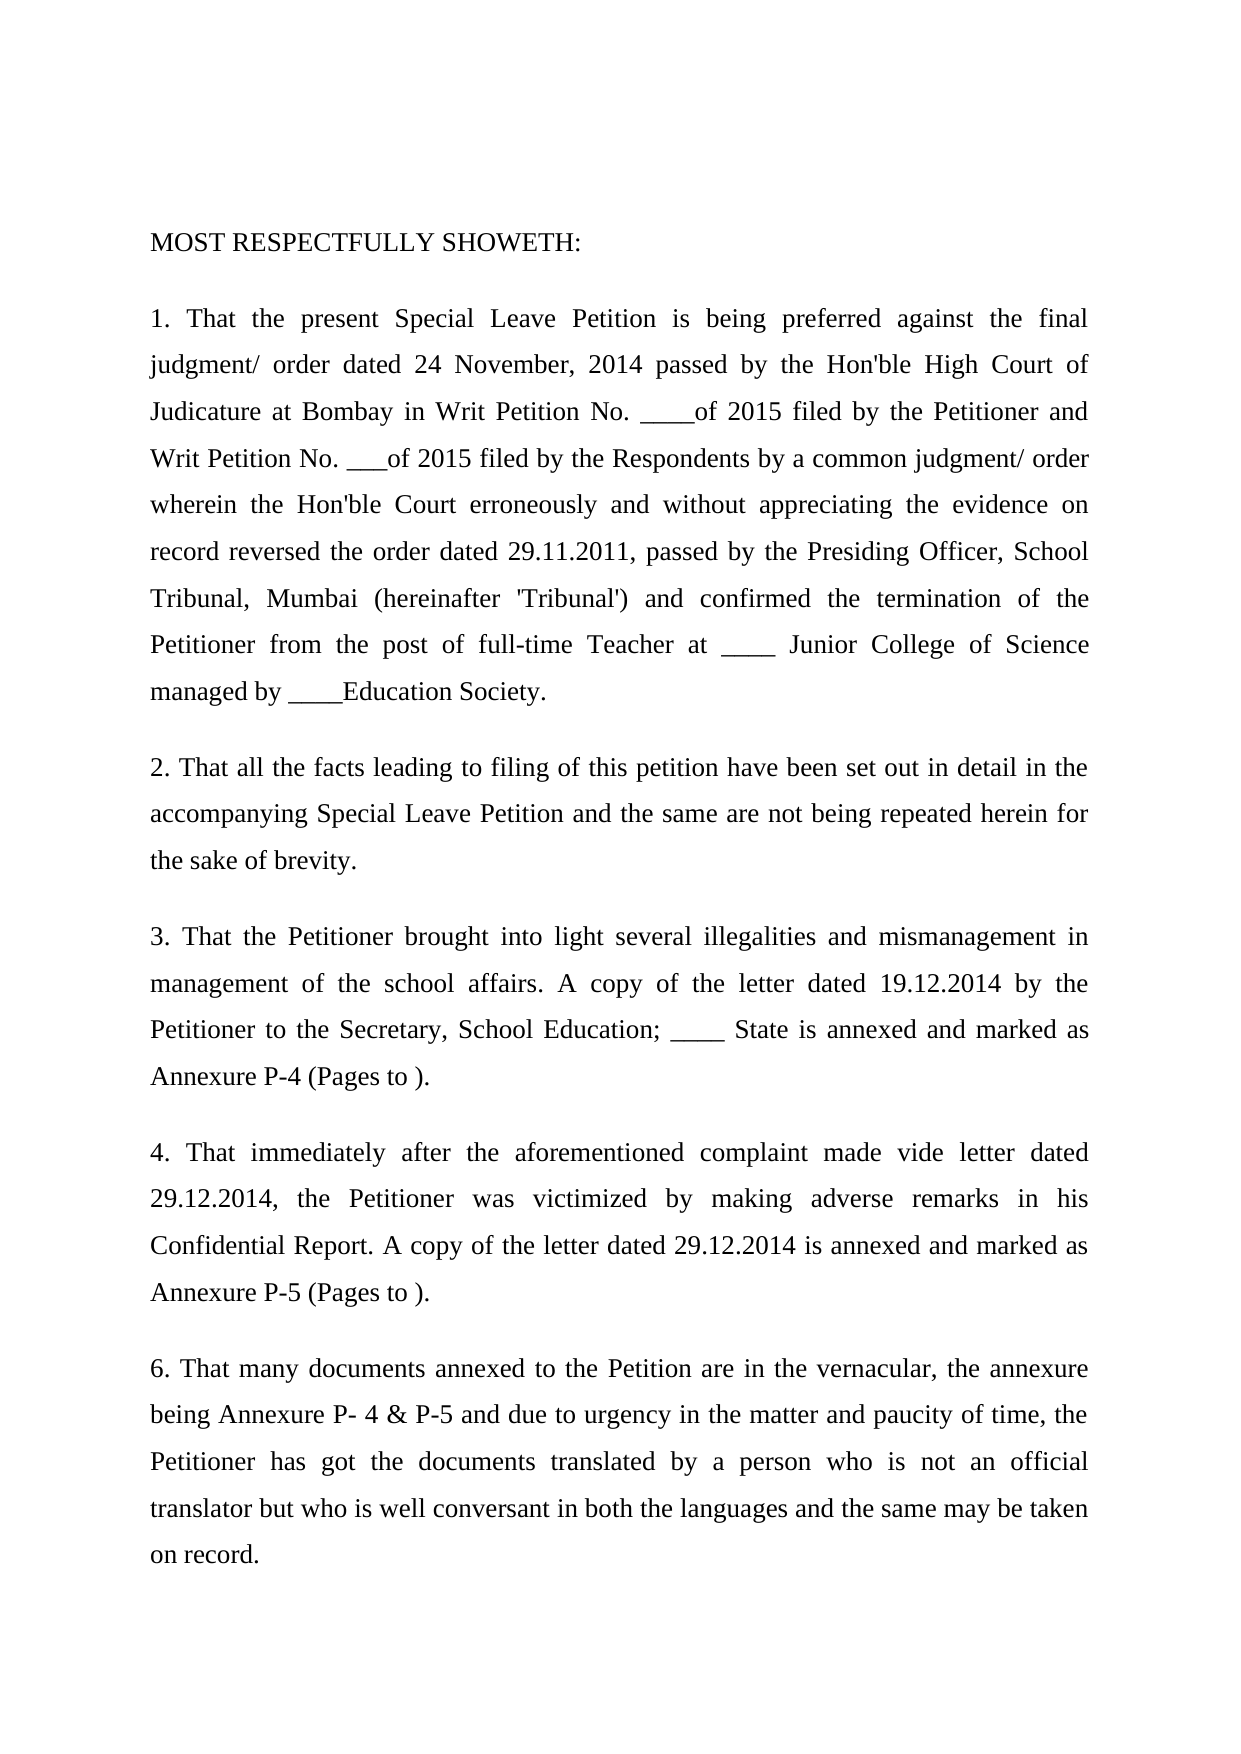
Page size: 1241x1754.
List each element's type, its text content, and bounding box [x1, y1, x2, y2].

text 4. That immediately after the aforementioned complaint made vide letter dated 29.12.2014, the Petitioner was victimized by making adverse remarks in his Confidential Report. A copy of the letter dated 29.12.2014 is annexed and marked as Annexure P-5 (Pages to ). [150, 1136, 1090, 1307]
text 3. That the Petitioner brought into light several illegalities and mismanagement in management of the school affairs. A copy of the letter dated 19.12.2014 by the Petitioner to the Secretary, School Education; ____ State is annexed and marked as Annexure P-4 (Pages to ). [150, 920, 1090, 1091]
text 2. That all the facts leading to filing of this petition have been set out in detail in the accompanying Special Leave Petition and the same are not being repeated herein for the sake of brevity. [150, 751, 1090, 875]
text 6. That many documents annexed to the Petition are in the vernacular, the annexure being Annexure P- 4 & P-5 and due to urgency in the matter and paucity of time, the Petitioner has got the documents translated by a person who is not an official translator but who is well conversant in both the languages and the same may be taken on record. [150, 1352, 1090, 1569]
text MOST RESPECTFULLY SHOWETH: [150, 226, 1090, 257]
text 1. That the present Special Leave Petition is being preferred against the final judgment/ order dated 24 November, 2014 passed by the Hon'ble High Court of Judicature at Bombay in Writ Petition No. ____of 2015 filed by the Petitioner and Writ Petition No. ___of 2015 filed by the Respondents by a common judgment/ order wherein the Hon'ble Court erroneously and without appreciating the evidence on record reversed the order dated 29.11.2011, passed by the Presiding Officer, School Tribunal, Mumbai (hereinafter 'Tribunal') and confirmed the termination of the Petitioner from the post of full-time Teacher at ____ Junior College of Science managed by ____Education Society. [150, 302, 1090, 706]
